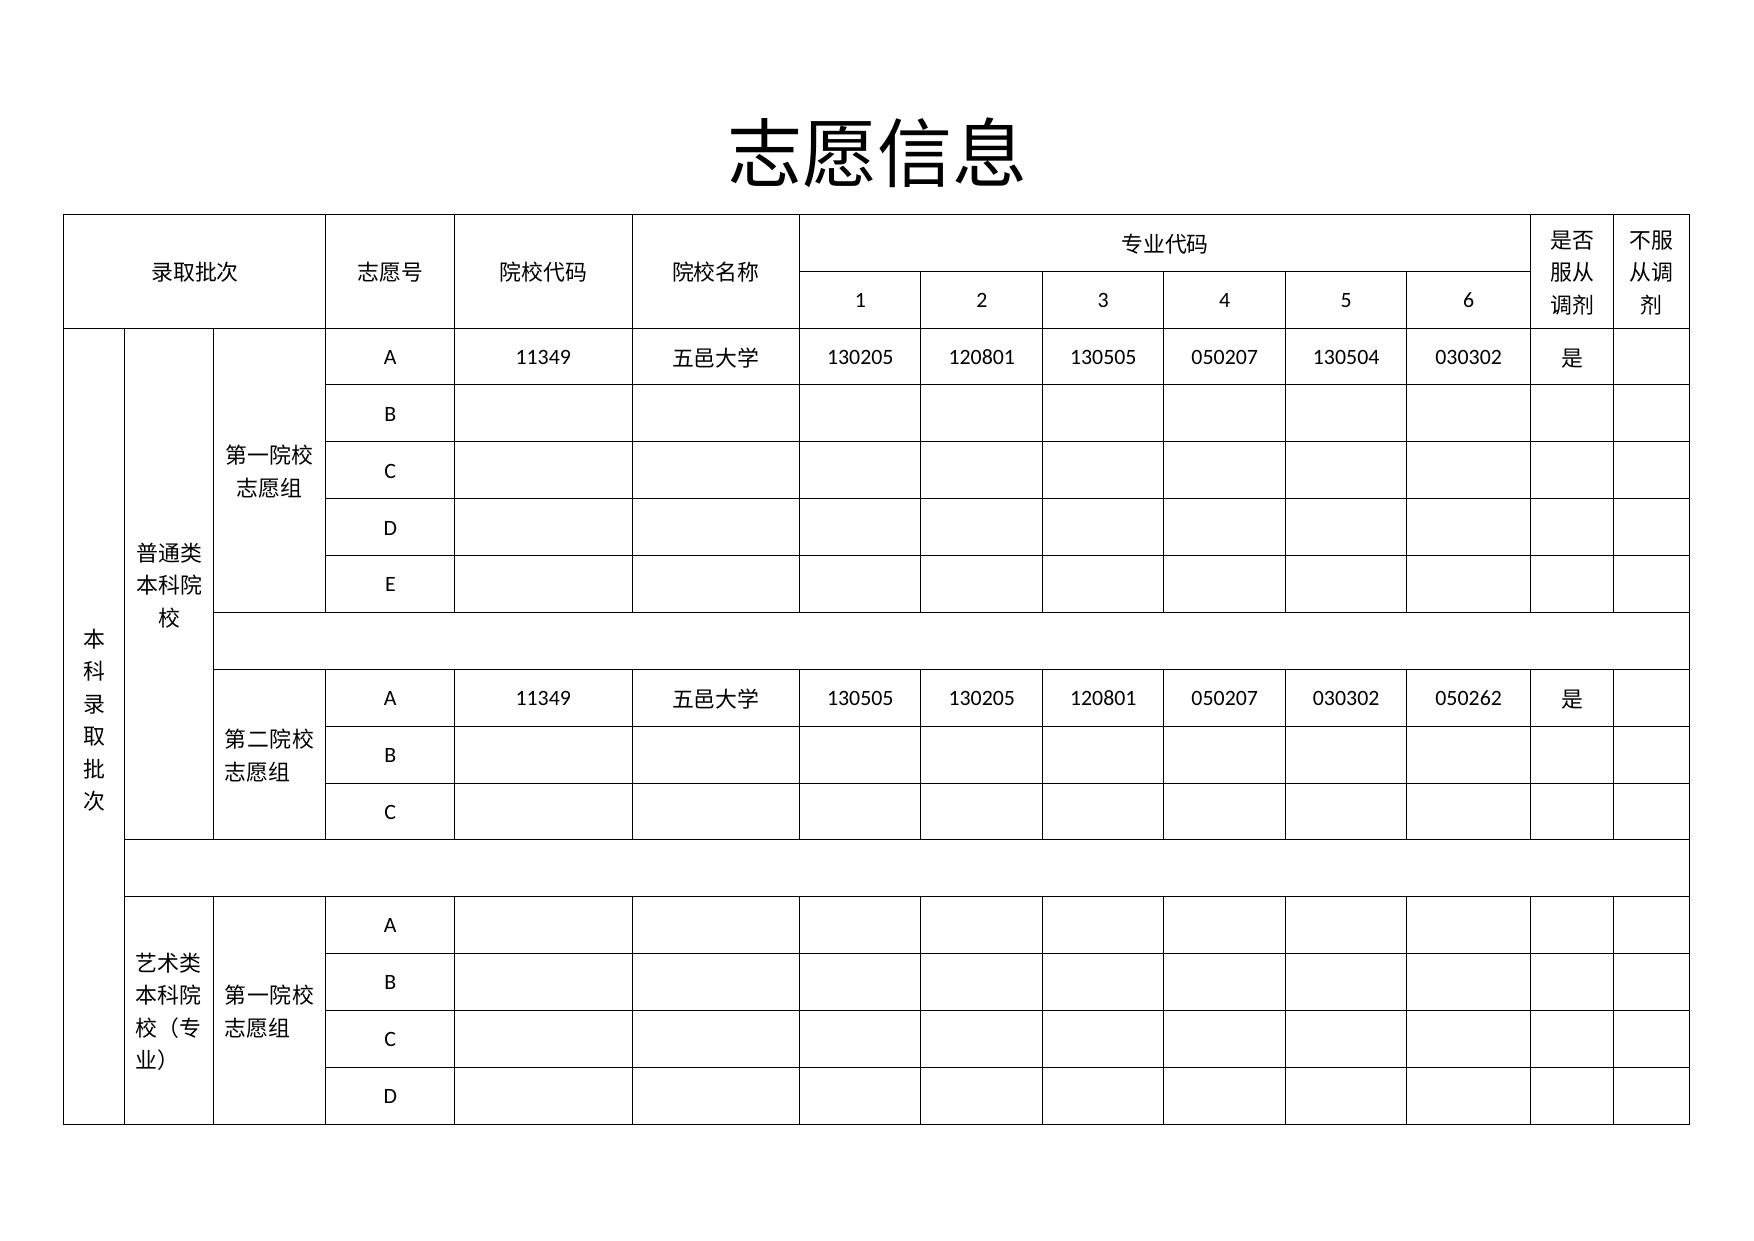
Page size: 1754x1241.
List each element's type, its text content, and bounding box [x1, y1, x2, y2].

table_cell [1531, 784, 1613, 839]
table_cell [455, 727, 632, 782]
table_cell [1531, 442, 1613, 498]
table_cell [800, 499, 920, 555]
table_cell D [326, 499, 454, 555]
table_cell [1164, 897, 1285, 953]
table_header 院校名称 [633, 215, 799, 328]
table_cell [633, 499, 799, 555]
table_cell [800, 385, 920, 441]
table_cell 本科录取批次 [64, 329, 124, 1123]
table_cell [1614, 556, 1689, 612]
table_cell 普通类本科院校 [125, 329, 213, 839]
table_cell D [326, 1068, 454, 1123]
table_cell [214, 613, 1689, 669]
table_cell [1286, 954, 1406, 1010]
table_cell [455, 556, 632, 612]
table_cell [1614, 727, 1689, 782]
table_cell [921, 442, 1042, 498]
table_cell [1043, 784, 1163, 839]
table_cell [1614, 442, 1689, 498]
table_header 是否服从调剂 [1531, 215, 1613, 328]
table_cell 130504 [1286, 329, 1406, 384]
table_cell 第一院校志愿组 [214, 329, 325, 612]
table_cell 030302 [1407, 329, 1530, 384]
table_cell 11349 [455, 670, 632, 726]
table_cell [921, 897, 1042, 953]
table_cell [633, 385, 799, 441]
table_cell E [326, 556, 454, 612]
table_cell [1407, 1011, 1530, 1067]
table_cell [921, 784, 1042, 839]
table_cell [1614, 499, 1689, 555]
table_cell 3 [1043, 272, 1163, 328]
table_cell [1531, 897, 1613, 953]
table_cell [1286, 385, 1406, 441]
table_cell [1531, 556, 1613, 612]
table_cell [455, 499, 632, 555]
table_cell 2 [921, 272, 1042, 328]
table_cell 是 [1531, 670, 1613, 726]
table_cell [1164, 385, 1285, 441]
table_cell C [326, 442, 454, 498]
table_cell [1407, 499, 1530, 555]
table_cell 艺术类本科院校（专业） [125, 897, 213, 1123]
table_cell [633, 556, 799, 612]
table_cell 130505 [1043, 329, 1163, 384]
table_cell [921, 385, 1042, 441]
table_cell [1164, 954, 1285, 1010]
table_cell [1531, 727, 1613, 782]
table_cell 130205 [921, 670, 1042, 726]
table_cell [1286, 499, 1406, 555]
table_cell [1614, 954, 1689, 1010]
table_cell [1531, 1011, 1613, 1067]
table_cell [1043, 499, 1163, 555]
table_cell [1286, 442, 1406, 498]
table_cell 第一院校志愿组 [214, 897, 325, 1123]
table_cell [921, 954, 1042, 1010]
table_cell 030302 [1286, 670, 1406, 726]
table_cell 6 [1407, 272, 1530, 328]
table_cell [1164, 1011, 1285, 1067]
table_cell [1614, 897, 1689, 953]
table_cell [1164, 499, 1285, 555]
table_cell B [326, 385, 454, 441]
table_cell [1286, 897, 1406, 953]
table_cell [633, 442, 799, 498]
table_cell [1614, 1011, 1689, 1067]
table_cell [1164, 442, 1285, 498]
table_cell [800, 784, 920, 839]
table_cell [1531, 499, 1613, 555]
table_cell 5 [1286, 272, 1406, 328]
table_cell [1286, 784, 1406, 839]
table_cell A [326, 670, 454, 726]
table_cell [1164, 727, 1285, 782]
table_cell [1407, 784, 1530, 839]
table_cell [1531, 954, 1613, 1010]
table_cell 130505 [800, 670, 920, 726]
table_cell 130205 [800, 329, 920, 384]
table_cell A [326, 329, 454, 384]
table_cell [455, 784, 632, 839]
table_header 不服从调剂 [1614, 215, 1689, 328]
table_cell [1407, 385, 1530, 441]
table_cell [125, 840, 1689, 896]
table_cell [1407, 1068, 1530, 1123]
table_cell 050262 [1407, 670, 1530, 726]
table_cell [1286, 556, 1406, 612]
table_cell 120801 [921, 329, 1042, 384]
table_cell [633, 1011, 799, 1067]
table_cell [1614, 385, 1689, 441]
table_header 专业代码 [800, 215, 1530, 271]
table_cell [455, 385, 632, 441]
table_cell [800, 1011, 920, 1067]
table_cell 五邑大学 [633, 329, 799, 384]
table_cell [455, 954, 632, 1010]
table_cell [1043, 1011, 1163, 1067]
table_cell [1043, 385, 1163, 441]
table_cell [1043, 556, 1163, 612]
table_cell [1043, 727, 1163, 782]
table_cell [633, 784, 799, 839]
table_cell [1407, 442, 1530, 498]
table_cell [1164, 1068, 1285, 1123]
table_cell [1614, 1068, 1689, 1123]
table_cell 第二院校志愿组 [214, 670, 325, 839]
table_cell 是 [1531, 329, 1613, 384]
table_header 志愿号 [326, 215, 454, 328]
table_cell [1614, 784, 1689, 839]
table_cell [1286, 1068, 1406, 1123]
table_cell 11349 [455, 329, 632, 384]
table_cell [1407, 727, 1530, 782]
table_cell [1043, 954, 1163, 1010]
table_cell [921, 1068, 1042, 1123]
table_cell [1407, 954, 1530, 1010]
table_cell [633, 897, 799, 953]
table_cell C [326, 784, 454, 839]
table_cell [633, 954, 799, 1010]
table_cell [1614, 670, 1689, 726]
table_cell [800, 556, 920, 612]
table_cell [800, 442, 920, 498]
table_cell [455, 897, 632, 953]
table_cell [1531, 385, 1613, 441]
table_cell [1286, 727, 1406, 782]
table_cell [1164, 556, 1285, 612]
table_cell [1407, 556, 1530, 612]
table_cell [455, 442, 632, 498]
table_cell [633, 1068, 799, 1123]
table_cell [1614, 329, 1689, 384]
table_cell [455, 1068, 632, 1123]
text 志愿信息 [75, 84, 1679, 214]
table_cell [455, 1011, 632, 1067]
table_cell B [326, 954, 454, 1010]
table_cell 050207 [1164, 670, 1285, 726]
table_cell [800, 1068, 920, 1123]
table_cell [800, 897, 920, 953]
table_cell [1043, 442, 1163, 498]
table_cell 120801 [1043, 670, 1163, 726]
table_cell [921, 499, 1042, 555]
table_cell 050207 [1164, 329, 1285, 384]
table_cell [1531, 1068, 1613, 1123]
table_cell [921, 727, 1042, 782]
table_cell 五邑大学 [633, 670, 799, 726]
table_cell [1043, 1068, 1163, 1123]
table_header 院校代码 [455, 215, 632, 328]
table_cell [1407, 897, 1530, 953]
table_cell A [326, 897, 454, 953]
table_cell [1043, 897, 1163, 953]
table_cell [921, 1011, 1042, 1067]
table_cell 4 [1164, 272, 1285, 328]
table_header 录取批次 [64, 215, 325, 328]
table_cell 1 [800, 272, 920, 328]
table_cell [633, 727, 799, 782]
table_cell [1286, 1011, 1406, 1067]
table_cell [800, 954, 920, 1010]
table_cell B [326, 727, 454, 782]
table_cell C [326, 1011, 454, 1067]
table_cell [800, 727, 920, 782]
table_cell [921, 556, 1042, 612]
table_cell [1164, 784, 1285, 839]
